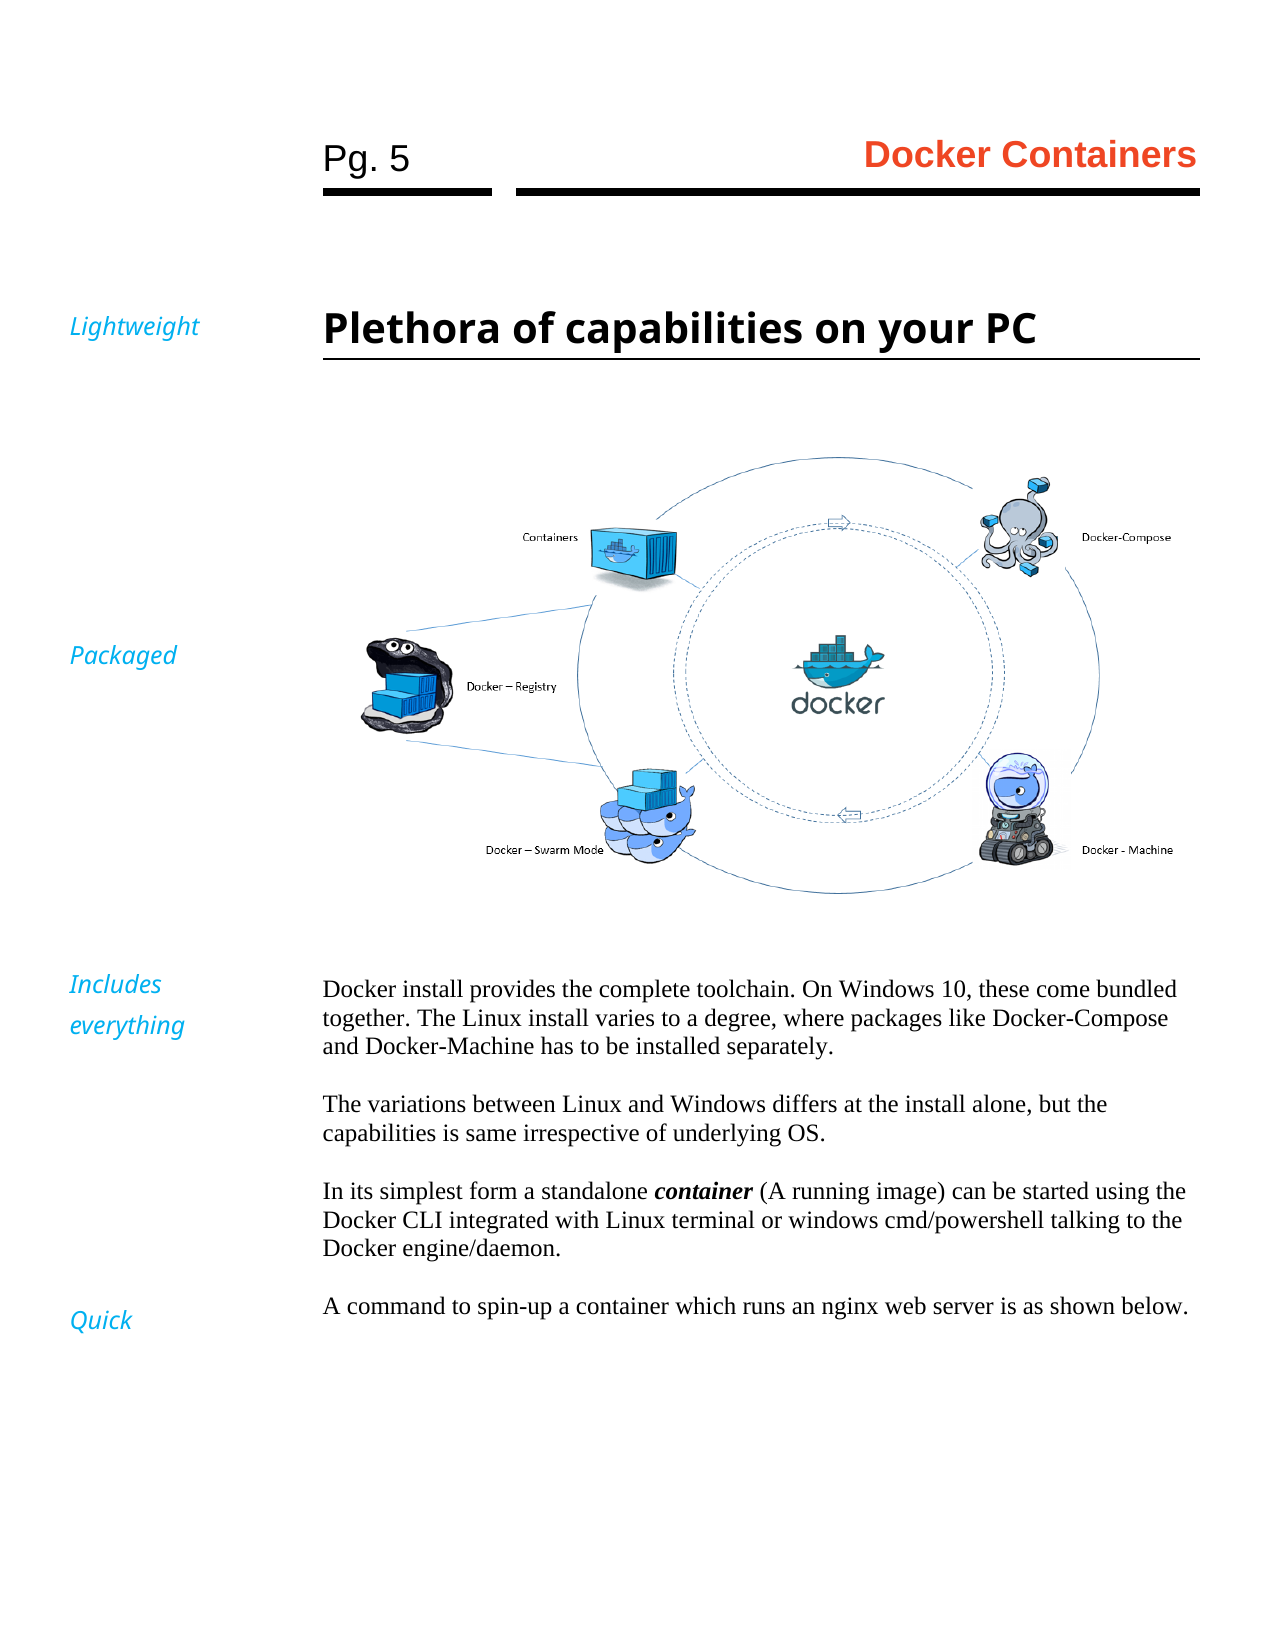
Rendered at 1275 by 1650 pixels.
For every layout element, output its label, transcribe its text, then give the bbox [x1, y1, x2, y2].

text Docker install provides the complete toolchain. On Windows 10, these come bundled together. The Linux install varies to a degree, where packages like Docker-Compose and Docker-Machine has to be installed separately. [322, 974, 1200, 1060]
text A command to spin-up a container which runs an nginx web server is as shown below. [322, 1291, 1200, 1320]
text In its simplest form a standalone container (A running image) can be started using the Docker CLI integrated with Linux terminal or windows cmd/powershell talking to the Docker engine/daemon. [322, 1176, 1200, 1262]
subtitle Plethora of capabilities on your PC [322, 299, 1200, 360]
text The variations between Linux and Windows differs at the install alone, but the capabilities is same irrespective of underlying OS. [322, 1089, 1200, 1147]
picture [322, 401, 1200, 912]
